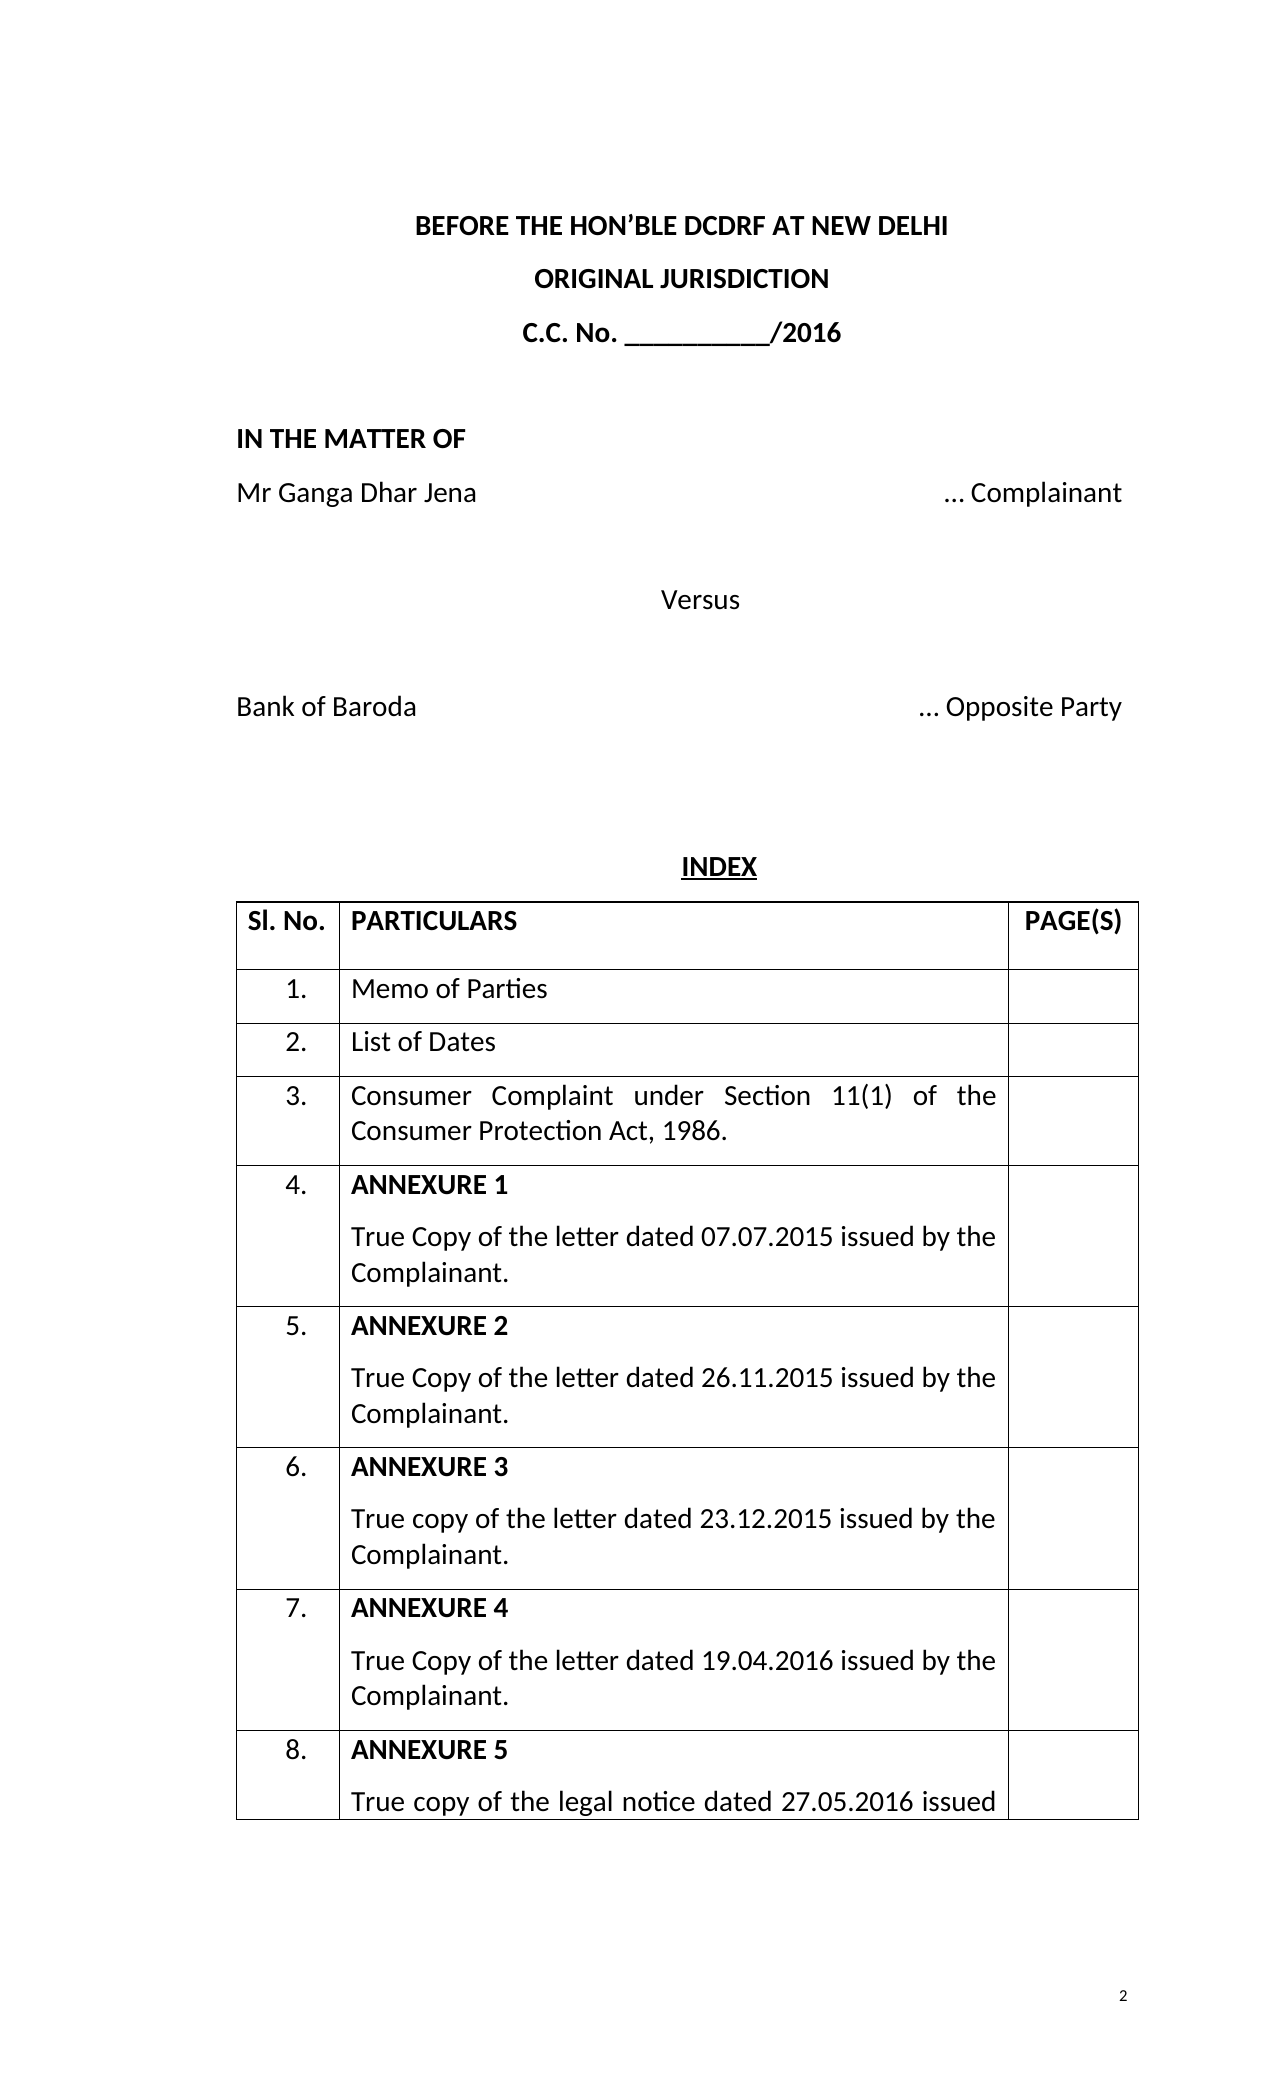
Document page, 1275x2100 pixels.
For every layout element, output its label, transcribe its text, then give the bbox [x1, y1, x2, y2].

table_cell ANNEXURE 1 True Copy of the letter dated 07.07.2015 issued by the Complainant. [340, 1166, 1008, 1306]
text Mr Ganga Dhar Jena … Complainant [236, 474, 1097, 509]
table_cell [1009, 1077, 1138, 1165]
table_cell [1009, 1166, 1138, 1306]
table_cell [237, 1448, 339, 1588]
table_cell ANNEXURE 2 True Copy of the letter dated 26.11.2015 issued by the Complainant. [340, 1307, 1008, 1447]
table_cell ANNEXURE 3 True copy of the letter dated 23.12.2015 issued by the Complainant. [340, 1448, 1008, 1588]
table_cell [237, 1731, 339, 1819]
subtitle INDEX [311, 848, 1127, 884]
table_cell [237, 1590, 339, 1730]
table_cell [1009, 1590, 1138, 1730]
table_cell [1009, 1731, 1138, 1819]
text Bank of Baroda … Opposite Party [236, 688, 1127, 723]
table_cell [1009, 1307, 1138, 1447]
table_cell [237, 1307, 339, 1447]
table_cell Memo of Parties [340, 970, 1008, 1022]
table_header PAGE(S) [1009, 903, 1138, 969]
table_cell [237, 1077, 339, 1165]
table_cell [340, 1731, 1008, 1819]
table_header PARTICULARS [340, 903, 1008, 969]
table_cell List of Dates [340, 1024, 1008, 1076]
table_cell [1009, 970, 1138, 1022]
title ORIGINAL JURISDICTION [236, 260, 1127, 296]
table_cell [237, 1024, 339, 1076]
table_cell Consumer Complaint under Section 11(1) of the Consumer Protection Act, 1986. [340, 1077, 1008, 1165]
table_cell [237, 1166, 339, 1306]
table_cell ANNEXURE 4 True Copy of the letter dated 19.04.2016 issued by the Complainant. [340, 1590, 1008, 1730]
table_header Sl. No. [237, 903, 339, 969]
title C.C. No. __________/2016 [236, 314, 1127, 349]
table_cell [237, 970, 339, 1022]
text Versus [274, 581, 1127, 616]
text IN THE MATTER OF [236, 421, 1127, 456]
table_cell [1009, 1024, 1138, 1076]
title BEFORE THE HON’BLE DCDRF AT NEW DELHI [236, 207, 1127, 242]
table_cell [1009, 1448, 1138, 1588]
